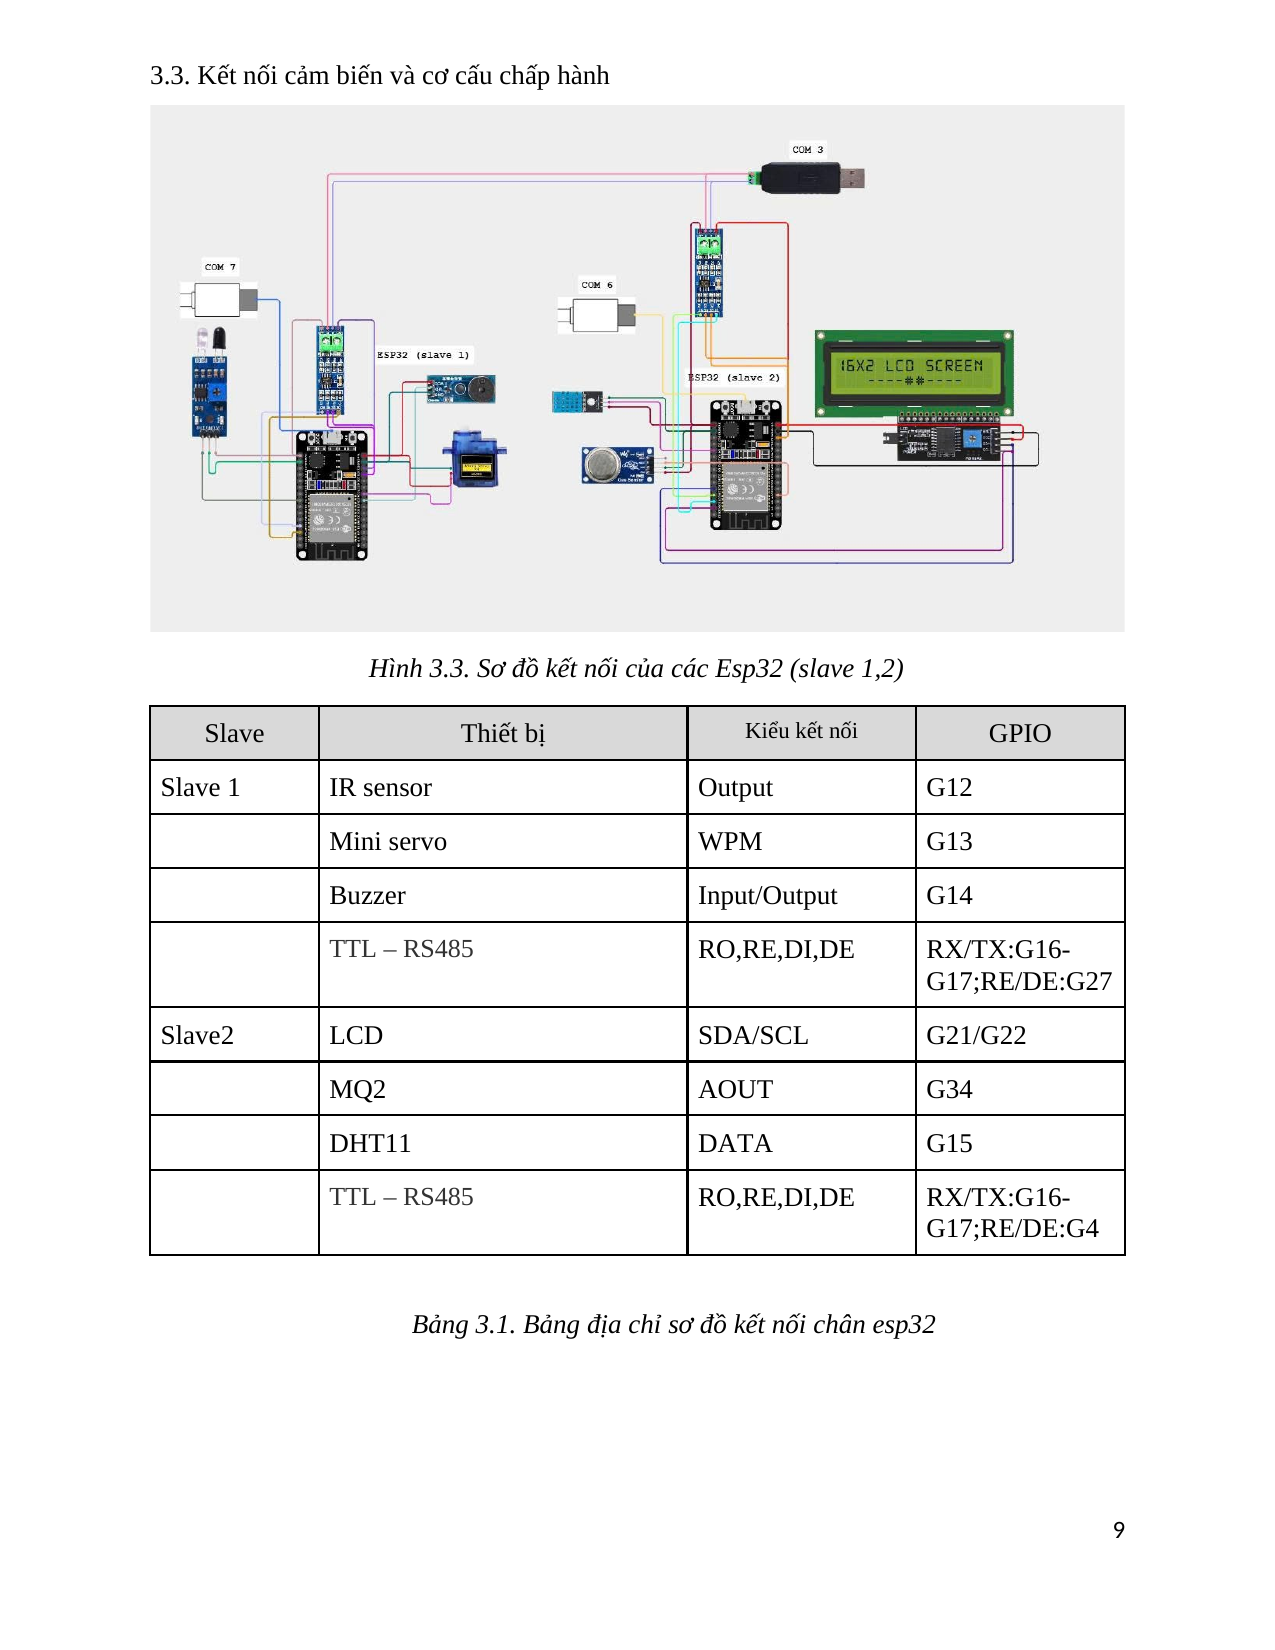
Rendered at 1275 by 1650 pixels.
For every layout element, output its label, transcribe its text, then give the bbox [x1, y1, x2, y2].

picture [150, 105, 1125, 632]
table_cell RO,RE,DI,DE [689, 1171, 915, 1254]
table_cell TTL – RS485 [320, 1171, 686, 1254]
table_cell DATA [689, 1116, 915, 1168]
table_cell Output [689, 761, 915, 813]
table_cell MQ2 [320, 1063, 686, 1114]
table_cell Buzzer [320, 869, 686, 921]
table_header Thiết bị [320, 707, 686, 759]
table_cell [151, 869, 318, 921]
table_cell G15 [917, 1116, 1124, 1168]
table_header Slave [151, 707, 318, 759]
table_cell RX/TX:G16-G17;RE/DE:G27 [917, 923, 1124, 1006]
table_cell G34 [917, 1063, 1124, 1114]
table_cell [151, 1171, 318, 1254]
table_cell Slave2 [151, 1008, 318, 1060]
table_cell LCD [320, 1008, 686, 1060]
table_cell TTL – RS485 [320, 923, 686, 1006]
table_cell Input/Output [689, 869, 915, 921]
table_header GPIO [917, 707, 1124, 759]
text Hình 3.3. Sơ đồ kết nối của các Esp32 (slave 1,2) [150, 652, 1125, 683]
table_cell [151, 815, 318, 867]
text Bảng 3.1. Bảng địa chỉ sơ đồ kết nối chân esp32 [150, 1308, 1125, 1339]
table_cell G14 [917, 869, 1124, 921]
table_cell G13 [917, 815, 1124, 867]
table_cell DHT11 [320, 1116, 686, 1168]
table_cell G21/G22 [917, 1008, 1124, 1060]
table_cell RO,RE,DI,DE [689, 923, 915, 1006]
table_cell IR sensor [320, 761, 686, 813]
table_cell G12 [917, 761, 1124, 813]
table_cell RX/TX:G16-G17;RE/DE:G4 [917, 1171, 1124, 1254]
table_cell [151, 923, 318, 1006]
table_cell Mini servo [320, 815, 686, 867]
table_header Kiểu kết nối [689, 707, 915, 759]
subtitle 3.3. Kết nối cảm biến và cơ cấu chấp hành [150, 59, 1125, 90]
table_cell [151, 1116, 318, 1168]
table_cell Slave 1 [151, 761, 318, 813]
table_cell AOUT [689, 1063, 915, 1114]
table_cell [151, 1063, 318, 1114]
table_cell WPM [689, 815, 915, 867]
table_cell SDA/SCL [689, 1008, 915, 1060]
